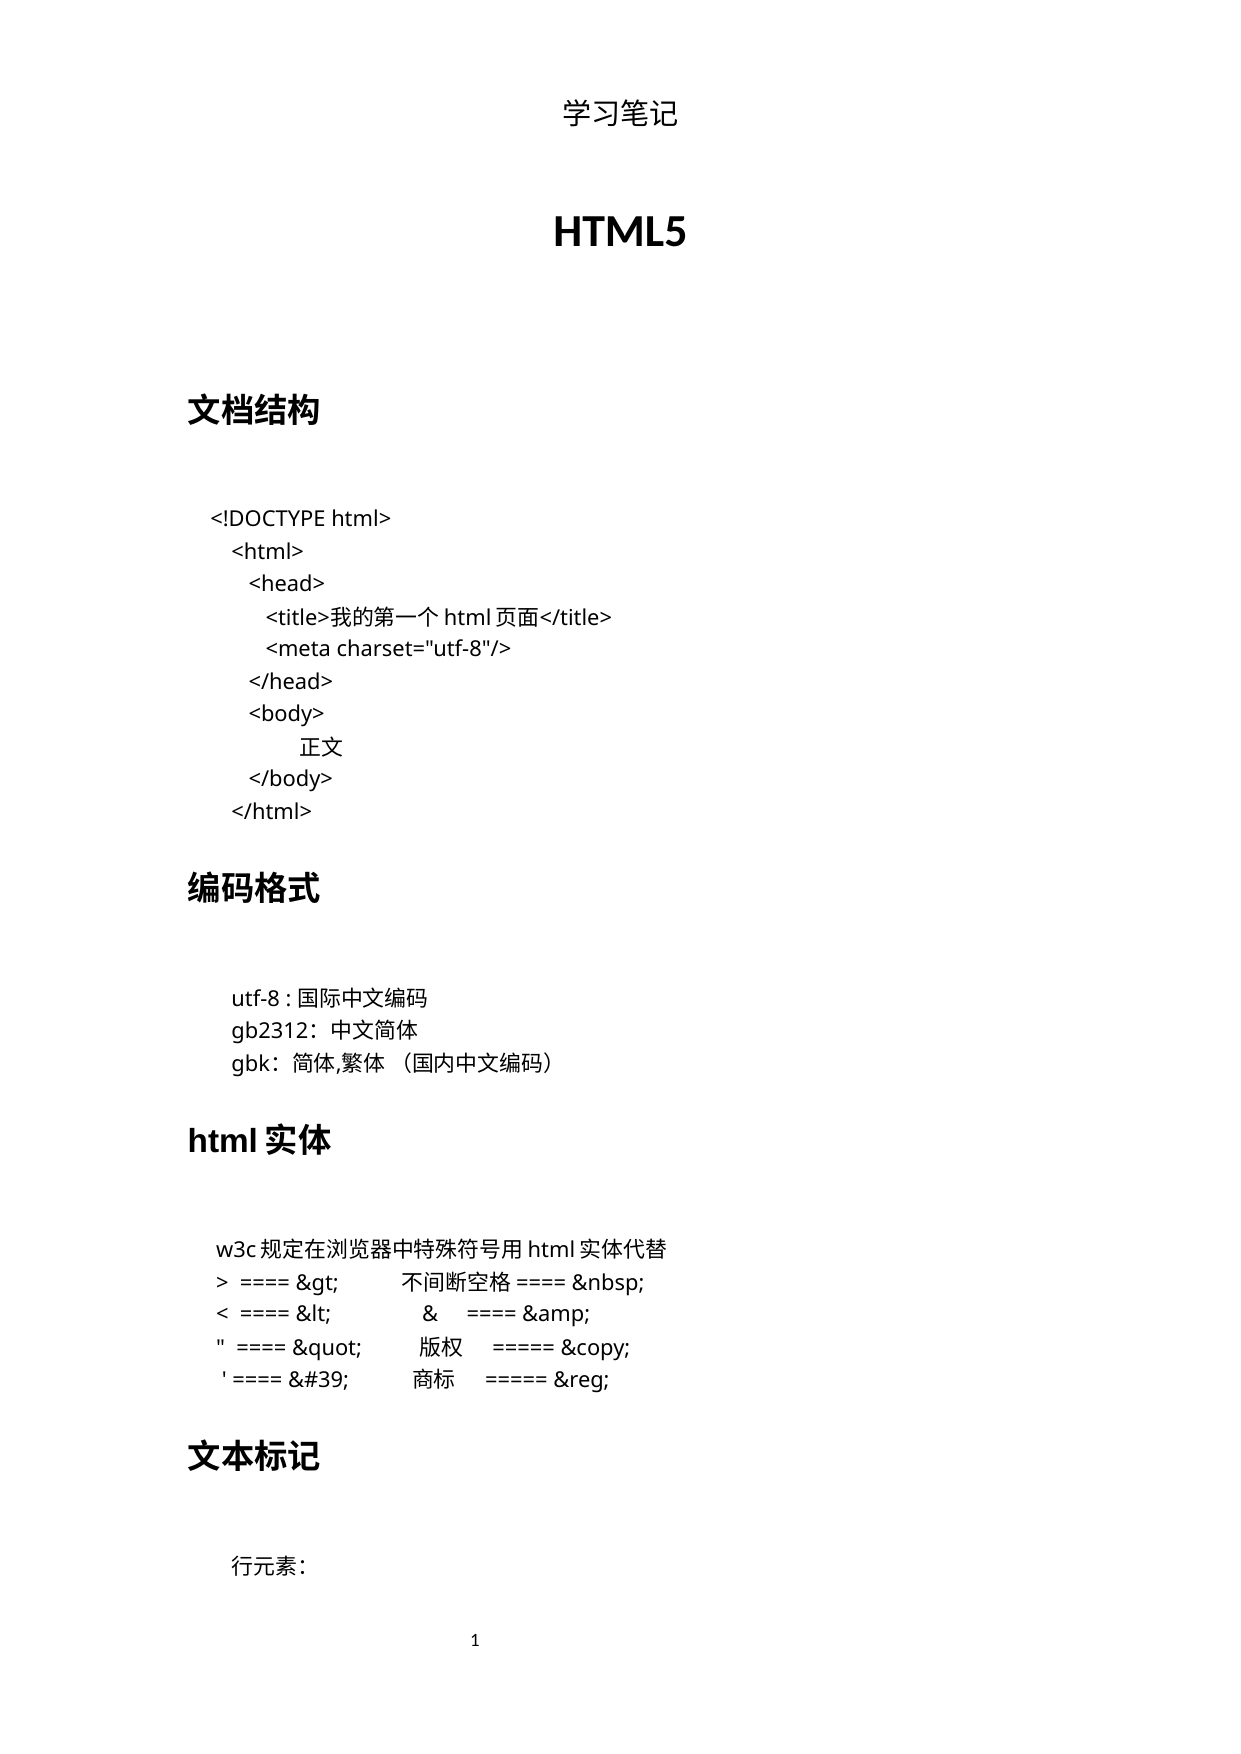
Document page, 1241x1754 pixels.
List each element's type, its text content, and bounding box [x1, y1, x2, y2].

text 正文 [187, 729, 1053, 762]
subtitle html实体 [187, 1105, 1053, 1170]
text ' ==== &#39; 商标 ===== &reg; [187, 1362, 1053, 1394]
text <body> [187, 697, 1053, 729]
text <!DOCTYPE html> [187, 502, 1053, 534]
text " ==== &quot; 版权 ===== &copy; [187, 1329, 1053, 1362]
text > ==== &gt; 不间断空格 ==== &nbsp; [187, 1264, 1053, 1297]
subtitle 编码格式 [187, 854, 1053, 919]
text utf-8 : 国际中文编码 [187, 981, 1053, 1013]
text <meta charset="utf-8"/> [187, 632, 1053, 664]
text <html> [187, 534, 1053, 567]
text gbk：简体,繁体 （国内中文编码） [187, 1046, 1053, 1078]
text </body> [187, 762, 1053, 794]
text <head> [187, 567, 1053, 599]
text w3c规定在浏览器中特殊符号用html实体代替 [187, 1232, 1053, 1264]
text gb2312：中文简体 [187, 1013, 1053, 1046]
text < ==== &lt; & ==== &amp; [187, 1297, 1053, 1329]
subtitle 文本标记 [187, 1422, 1053, 1487]
text </head> [187, 664, 1053, 697]
text </html> [187, 794, 1053, 827]
text 行元素： [187, 1548, 1053, 1581]
text <title>我的第一个html页面</title> [187, 599, 1053, 632]
subtitle 文档结构 [187, 375, 1053, 440]
subtitle HTML5 [187, 197, 1053, 262]
